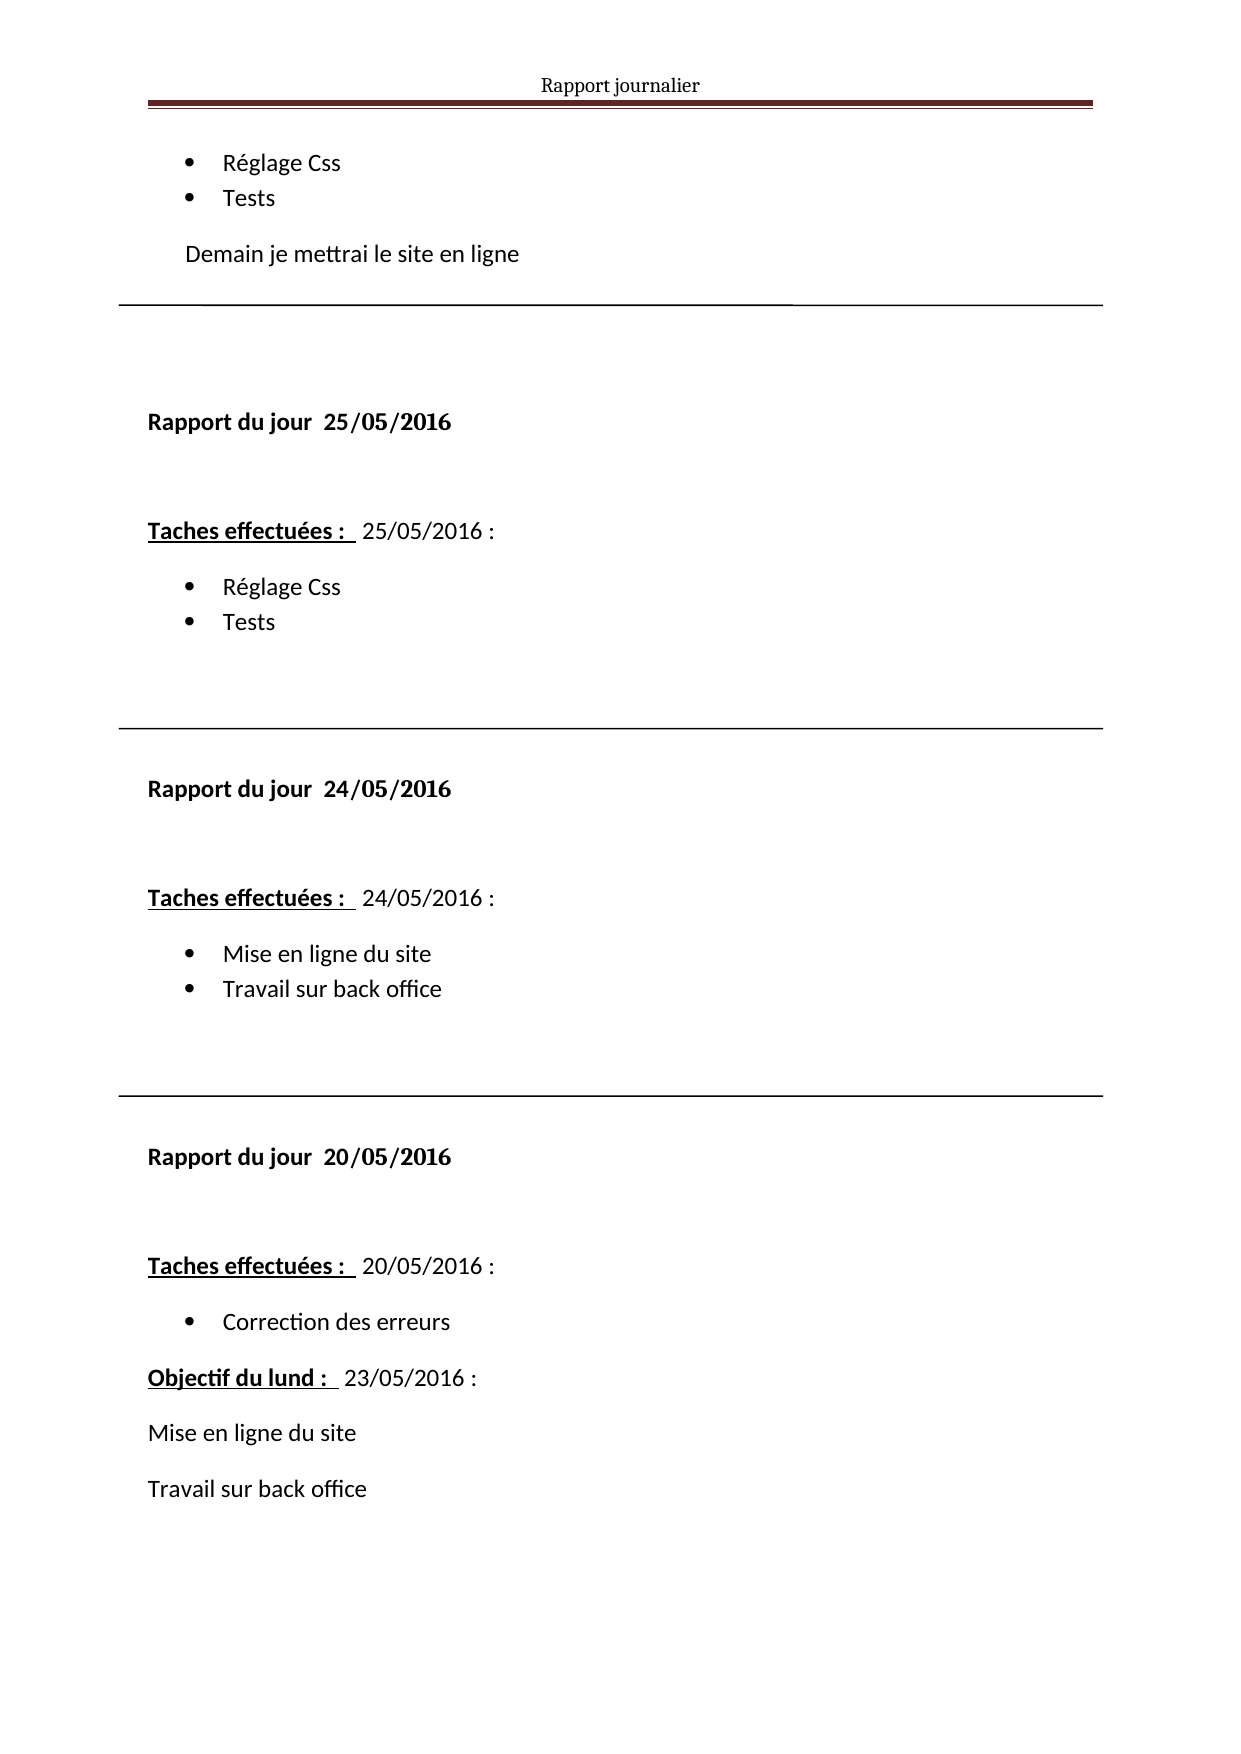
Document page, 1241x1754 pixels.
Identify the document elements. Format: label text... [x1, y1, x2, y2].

list Travail sur back office [185, 973, 1093, 1004]
list Tests [185, 183, 1093, 213]
list Mise en ligne du site [185, 938, 1093, 969]
text Objectif du lund : 23/05/2016 : [148, 1362, 1093, 1392]
text Taches effectuées : 24/05/2016 : [148, 883, 1093, 913]
list Correction des erreurs [185, 1306, 1093, 1336]
text Demain je mettrai le site en ligne [185, 238, 1093, 269]
text Mise en ligne du site [148, 1418, 1093, 1448]
list Réglage Css [185, 148, 1093, 178]
list Réglage Css [185, 571, 1093, 601]
text Rapport du jour 25/05/2016 [148, 406, 1093, 436]
text Taches effectuées : 20/05/2016 : [148, 1250, 1093, 1281]
text Rapport du jour 20/05/2016 [148, 1141, 1093, 1171]
text Travail sur back office [148, 1473, 1093, 1504]
list Tests [185, 606, 1093, 636]
text Rapport du jour 24/05/2016 [148, 773, 1093, 804]
text Taches effectuées : 25/05/2016 : [148, 515, 1093, 546]
